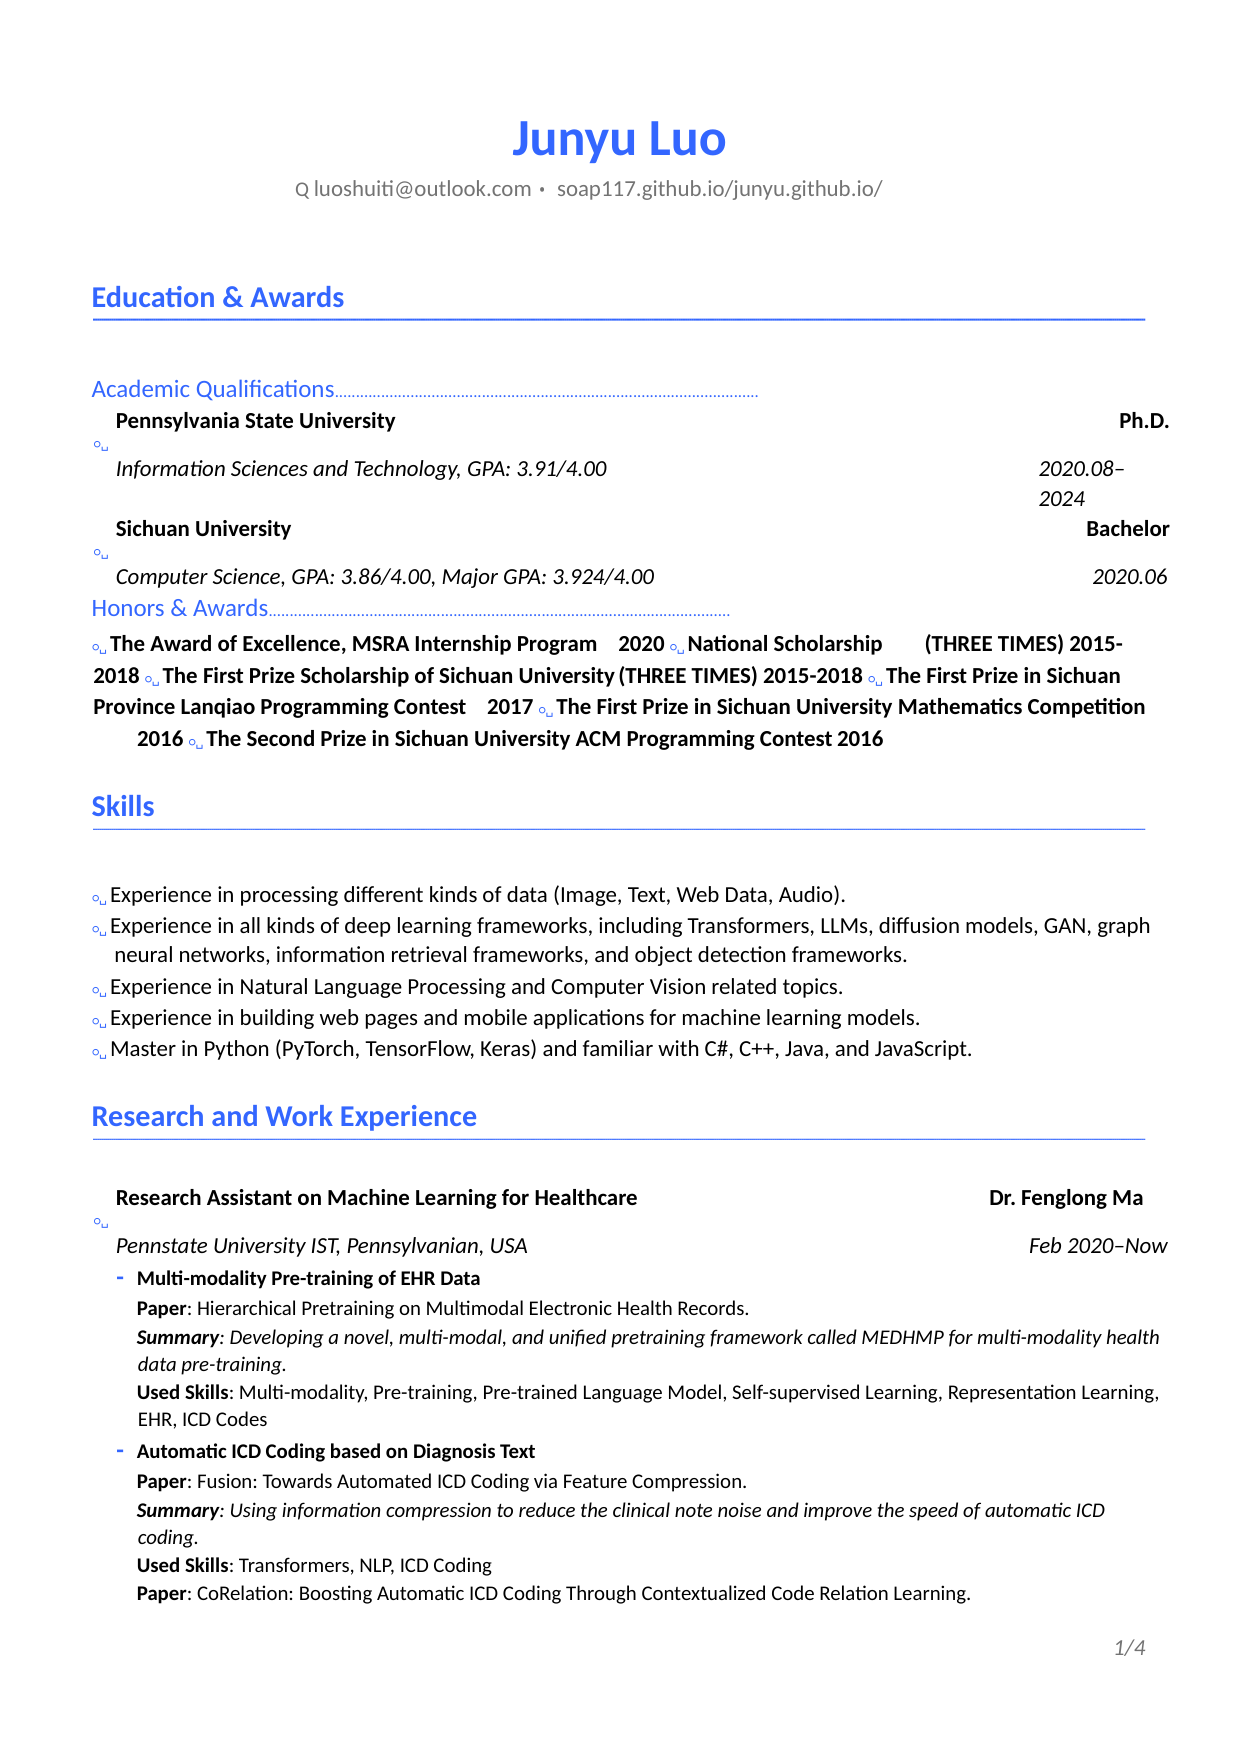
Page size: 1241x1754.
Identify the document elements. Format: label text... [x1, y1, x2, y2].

text Paper: Hierarchical Pretraining on Multimodal Electronic Health Records. [137, 1296, 1173, 1321]
subtitle Research and Work Experience [91, 1097, 1173, 1134]
table_cell Information Sciences and Technology, GPA: 3.91/4.00 [94, 454, 1038, 514]
text ○␣ Experience in processing different kinds of data (Image, Text, Web Data, Audio). [92, 880, 1152, 908]
text Q luoshuiti@outlook.com •  soap117.github.io/junyu.github.io/ [295, 174, 1173, 202]
text ○␣ Experience in Natural Language Processing and Computer Vision related topics. [92, 972, 1152, 1000]
list Multi-modality Pre-training of EHR Data [116, 1261, 1143, 1292]
text Summary: Developing a novel, multi-modal, and unified pretraining framework called MEDHMP for multi-modality health data pre-training. [137, 1324, 1173, 1377]
table_cell 2020.06 [1038, 562, 1170, 592]
table_cell Pennstate University IST, Pennsylvanian, USA [94, 1231, 989, 1261]
table_cell Sichuan University ○␣ [94, 514, 1038, 562]
text Academic Qualifications..................................................................................................... [91, 373, 1173, 404]
table_cell Computer Science, GPA: 3.86/4.00, Major GPA: 3.924/4.00 [94, 562, 1038, 592]
subtitle Skills [91, 787, 1173, 824]
table_cell 2020.08–2024 [1038, 454, 1170, 514]
table_header Research Assistant on Machine Learning for Healthcare ○␣ [94, 1183, 989, 1231]
subtitle Education & Awards [91, 278, 1173, 315]
text Summary: Using information compression to reduce the clinical note noise and improve the speed of automatic ICD coding. [137, 1497, 1173, 1550]
text Used Skills: Multi-modality, Pre-training, Pre-trained Language Model, Self-supervised Learning, Representation Learning, EHR, ICD Codes [137, 1379, 1173, 1431]
text Junyu Luo [93, 105, 1146, 169]
text ○␣ Master in Python (PyTorch, TensorFlow, Keras) and familiar with C#, C++, Java, and JavaScript. [92, 1034, 1152, 1063]
table_cell Feb 2020–Now [989, 1231, 1170, 1261]
table_header Pennsylvania State University ○␣ [94, 406, 1038, 454]
text Honors & Awards.............................................................................................................. [91, 592, 1173, 622]
text ○␣ The Award of Excellence, MSRA Internship Program 2020 ○␣ National Scholarship (THREE TIMES) 2015-2018 ○␣ The First Prize Scholarship of Sichuan University (THREE TIMES) 2015-2018 ○␣ The First Prize in Sichuan Province Lanqiao Programming Contest 2017 ○␣ The First Prize in Sichuan University Mathematics Competition 2016 ○␣ The Second Prize in Sichuan University ACM Programming Contest 2016 [92, 629, 1158, 752]
text ○␣ Experience in all kinds of deep learning frameworks, including Transformers, LLMs, diffusion models, GAN, graph neural networks, information retrieval frameworks, and object detection frameworks. [92, 911, 1152, 968]
table_header Dr. Fenglong Ma [989, 1183, 1170, 1231]
text Paper: Fusion: Towards Automated ICD Coding via Feature Compression. [137, 1469, 1173, 1494]
table_header Ph.D. [1038, 406, 1170, 454]
text Used Skills: Transformers, NLP, ICD Coding [137, 1552, 1173, 1578]
list Automatic ICD Coding based on Diagnosis Text [116, 1434, 1143, 1465]
table_cell Bachelor [1038, 514, 1170, 562]
text ○␣ Experience in building web pages and mobile applications for machine learning models. [92, 1003, 1152, 1031]
text Paper: CoRelation: Boosting Automatic ICD Coding Through Contextualized Code Relation Learning. [137, 1581, 1173, 1606]
